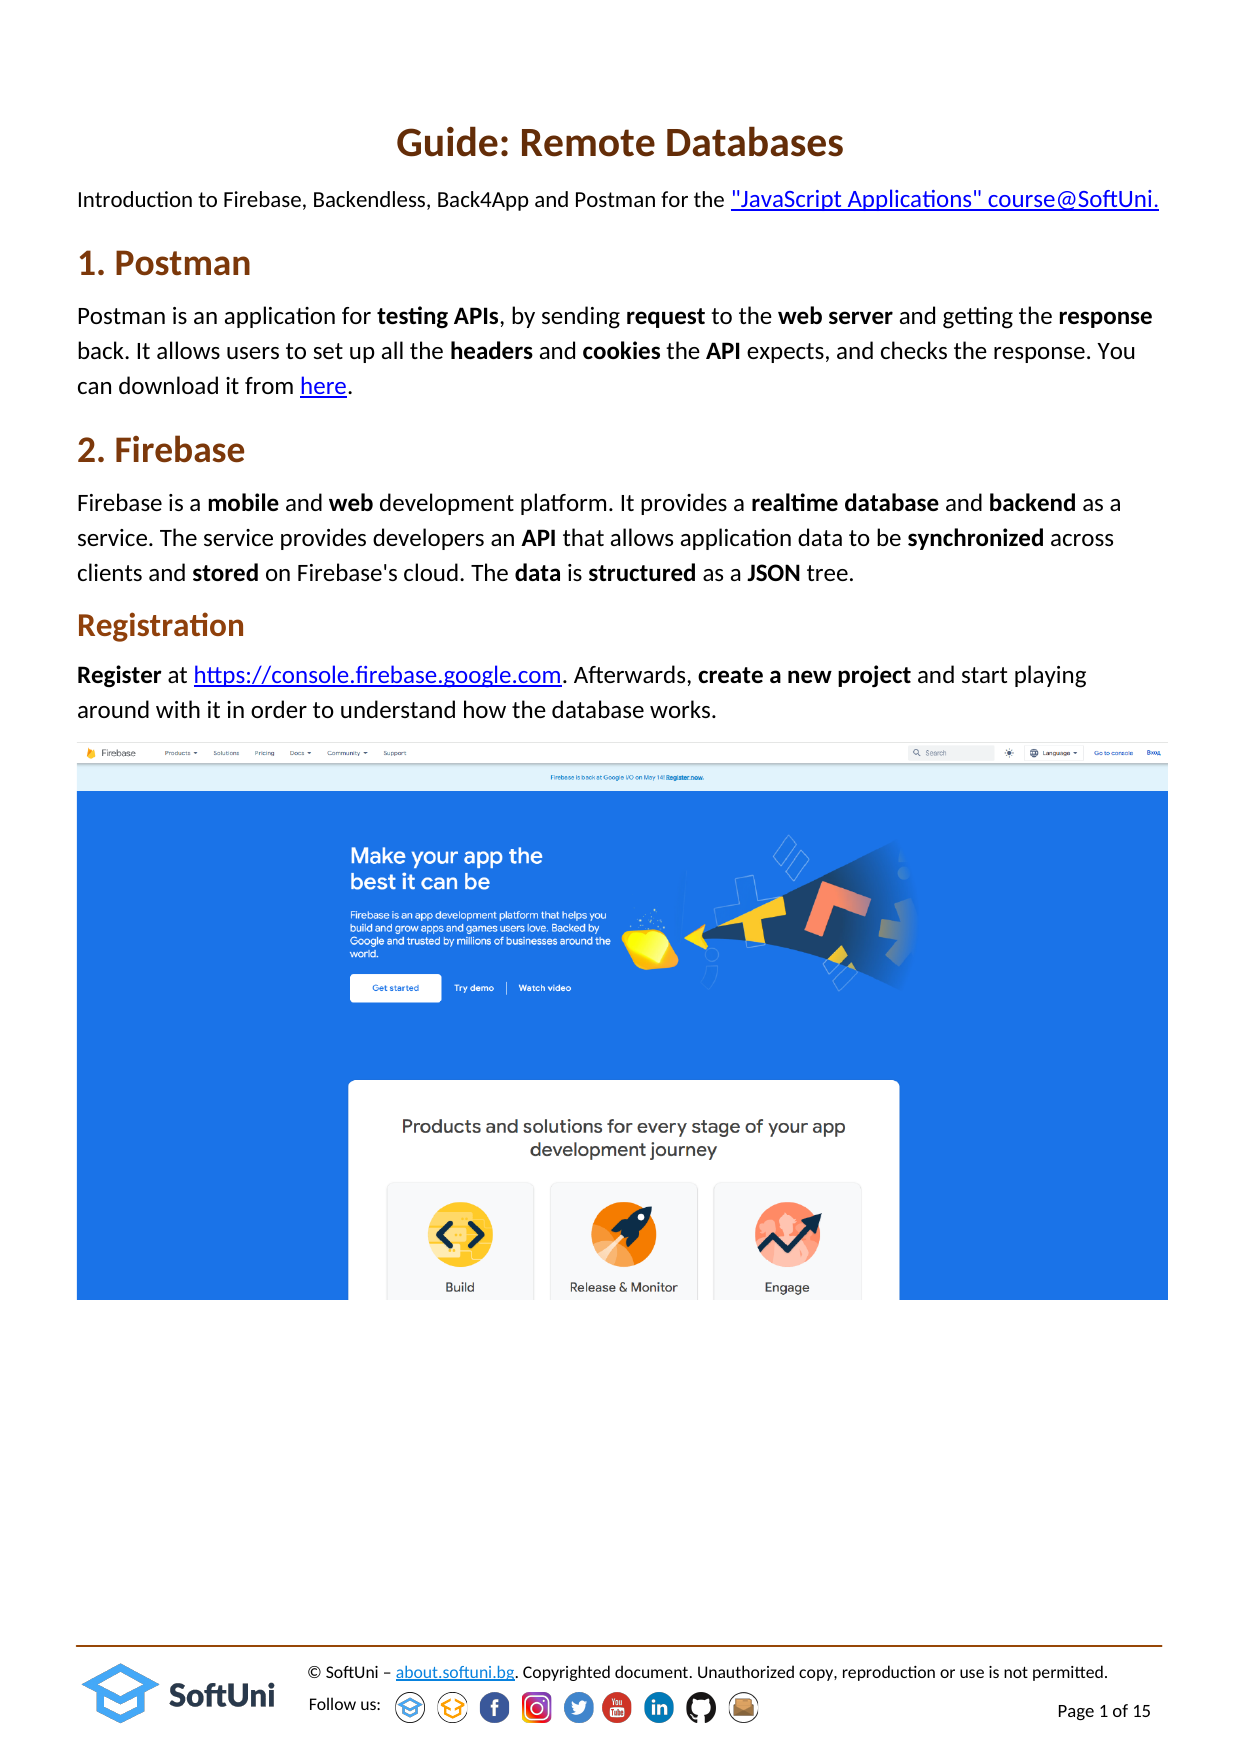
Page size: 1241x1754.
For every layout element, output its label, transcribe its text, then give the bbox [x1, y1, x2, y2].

picture [564, 1692, 594, 1723]
picture [665, 1692, 674, 1701]
picture [75, 1658, 281, 1729]
subtitle Firebase [77, 426, 1163, 472]
picture [395, 1692, 425, 1723]
picture [686, 1692, 716, 1723]
picture [602, 1692, 632, 1723]
picture [76, 741, 1168, 1300]
picture [644, 1692, 653, 1701]
text Postman is an application for testing APIs, by sending request to the web server and getting the response back. It allows users to set up all the headers and cookies the API expects, and checks the response. You can download it from here. [77, 300, 1163, 400]
picture [728, 1692, 759, 1723]
text Introduction to Firebase, Backendless, Back4App and Postman for the "JavaScript Applications" course@SoftUni. [77, 183, 1163, 213]
picture [479, 1692, 510, 1723]
picture [522, 1692, 552, 1723]
subtitle Postman [77, 239, 1163, 285]
subtitle Guide: Remote Databases [77, 116, 1163, 167]
text Firebase is a mobile and web development platform. It provides a realtime database and backend as a service. The service provides developers an API that allows application data to be synchronized across clients and stored on Firebase's cloud. The data is structured as a JSON tree. [77, 487, 1163, 587]
picture [644, 1714, 653, 1723]
text Register at https://console.firebase.google.com. Afterwards, create a new project and start playing around with it in order to understand how the database works. [77, 659, 1163, 725]
picture [665, 1714, 674, 1723]
picture [437, 1692, 468, 1723]
picture [658, 1705, 667, 1714]
subtitle Registration [77, 604, 1163, 645]
